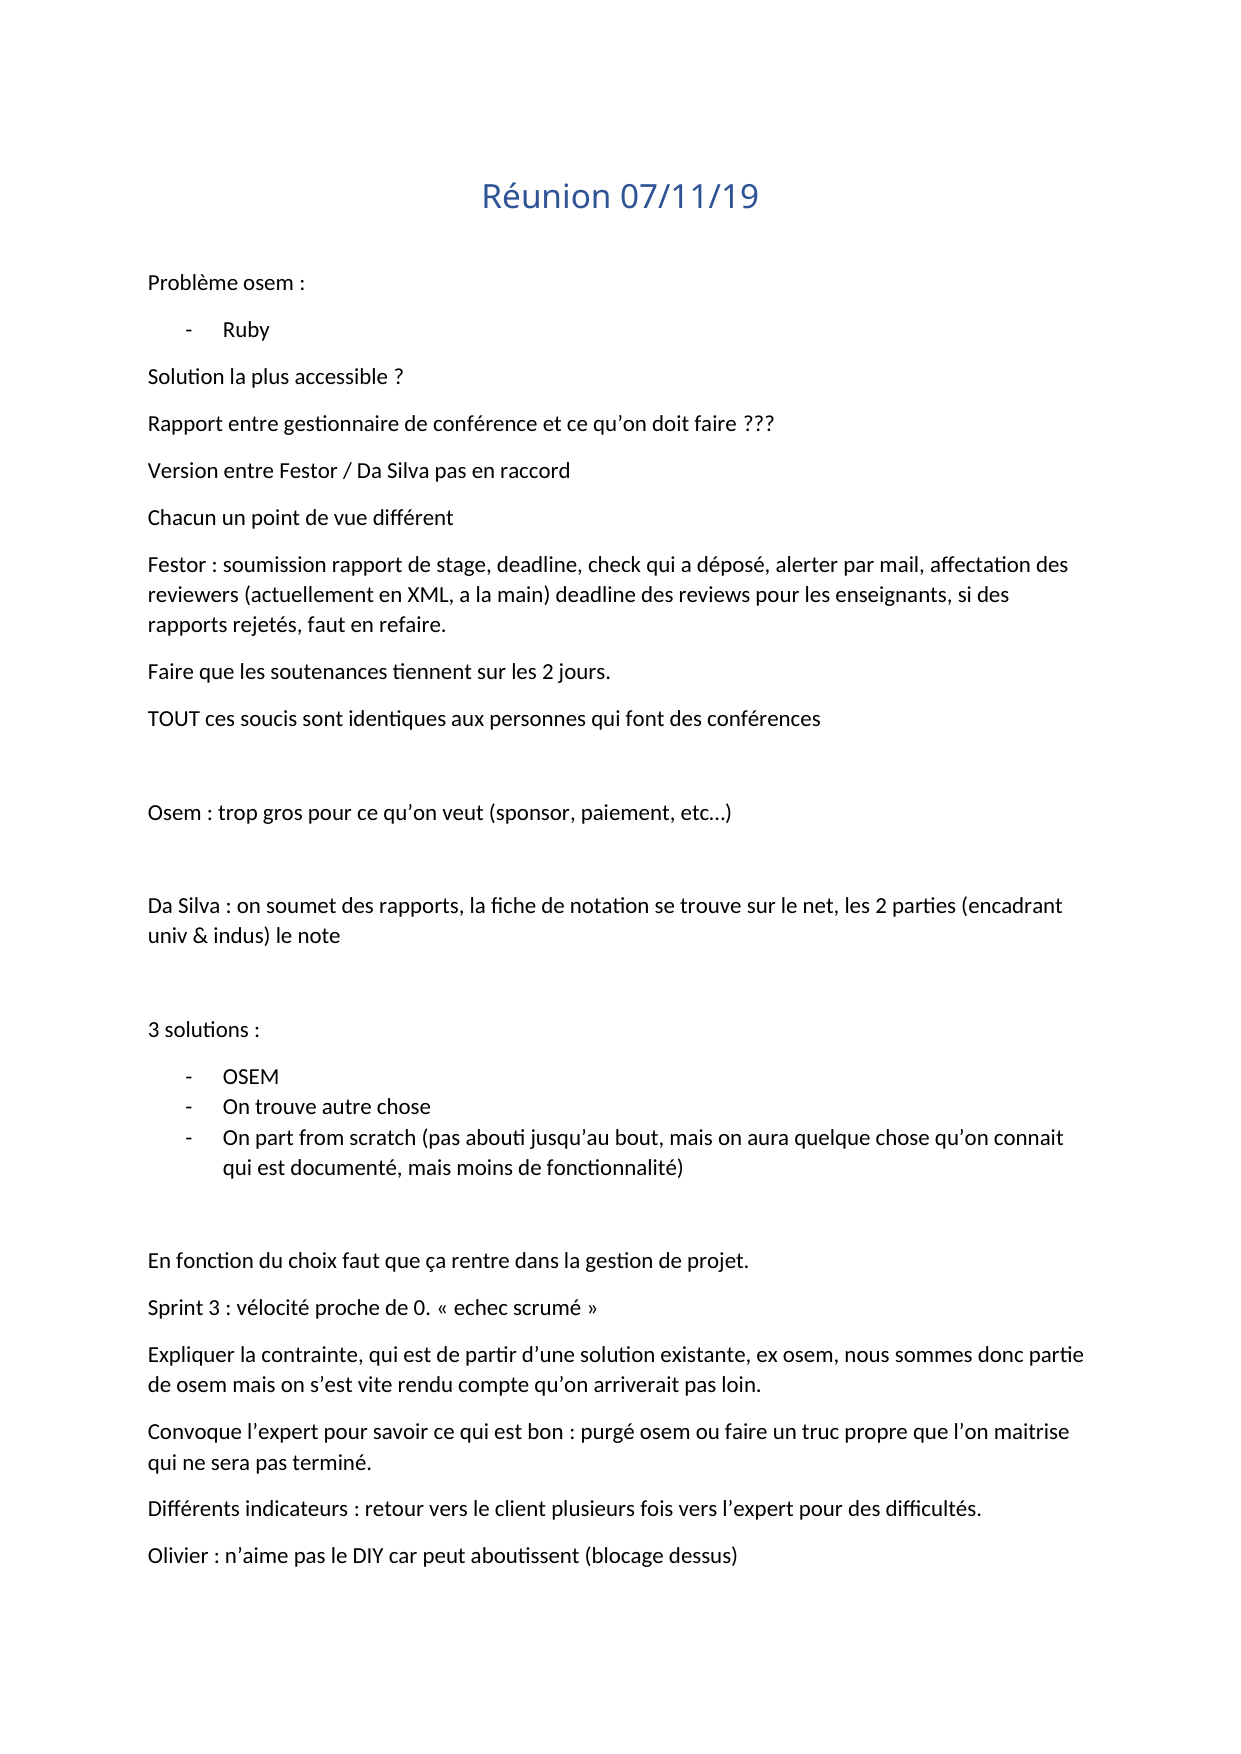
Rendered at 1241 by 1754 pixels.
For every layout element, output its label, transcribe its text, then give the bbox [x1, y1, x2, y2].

text Rapport entre gestionnaire de conférence et ce qu’on doit faire ??? [148, 409, 1093, 437]
text Version entre Festor / Da Silva pas en raccord [148, 456, 1093, 484]
subtitle Réunion 07/11/19 [148, 173, 1093, 218]
text Osem : trop gros pour ce qu’on veut (sponsor, paiement, etc…) [148, 798, 1093, 826]
list OSEM [185, 1062, 1093, 1090]
list On part from scratch (pas abouti jusqu’au bout, mais on aura quelque chose qu’on connait qui est documenté, mais moins de fonctionnalité) [185, 1123, 1093, 1181]
text Faire que les soutenances tiennent sur les 2 jours. [148, 657, 1093, 685]
text Expliquer la contrainte, qui est de partir d’une solution existante, ex osem, nous sommes donc partie de osem mais on s’est vite rendu compte qu’on arriverait pas loin. [148, 1340, 1093, 1398]
text Convoque l’expert pour savoir ce qui est bon : purgé osem ou faire un truc propre que l’on maitrise qui ne sera pas terminé. [148, 1417, 1093, 1476]
text Problème osem : [148, 268, 1093, 296]
text Solution la plus accessible ? [148, 362, 1093, 390]
text TOUT ces soucis sont identiques aux personnes qui font des conférences [148, 704, 1093, 732]
text Olivier : n’aime pas le DIY car peut aboutissent (blocage dessus) [148, 1541, 1093, 1569]
list Ruby [185, 315, 1093, 343]
text En fonction du choix faut que ça rentre dans la gestion de projet. [148, 1247, 1093, 1274]
text Sprint 3 : vélocité proche de 0. « echec scrumé » [148, 1293, 1093, 1321]
text Différents indicateurs : retour vers le client plusieurs fois vers l’expert pour des difficultés. [148, 1494, 1093, 1522]
list On trouve autre chose [185, 1092, 1093, 1120]
text Festor : soumission rapport de stage, deadline, check qui a déposé, alerter par mail, affectation des reviewers (actuellement en XML, a la main) deadline des reviews pour les enseignants, si des rapports rejetés, faut en refaire. [148, 550, 1093, 638]
text 3 solutions : [148, 1015, 1093, 1043]
text Da Silva : on soumet des rapports, la fiche de notation se trouve sur le net, les 2 parties (encadrant univ & indus) le note [148, 891, 1093, 949]
text Chacun un point de vue différent [148, 503, 1093, 531]
